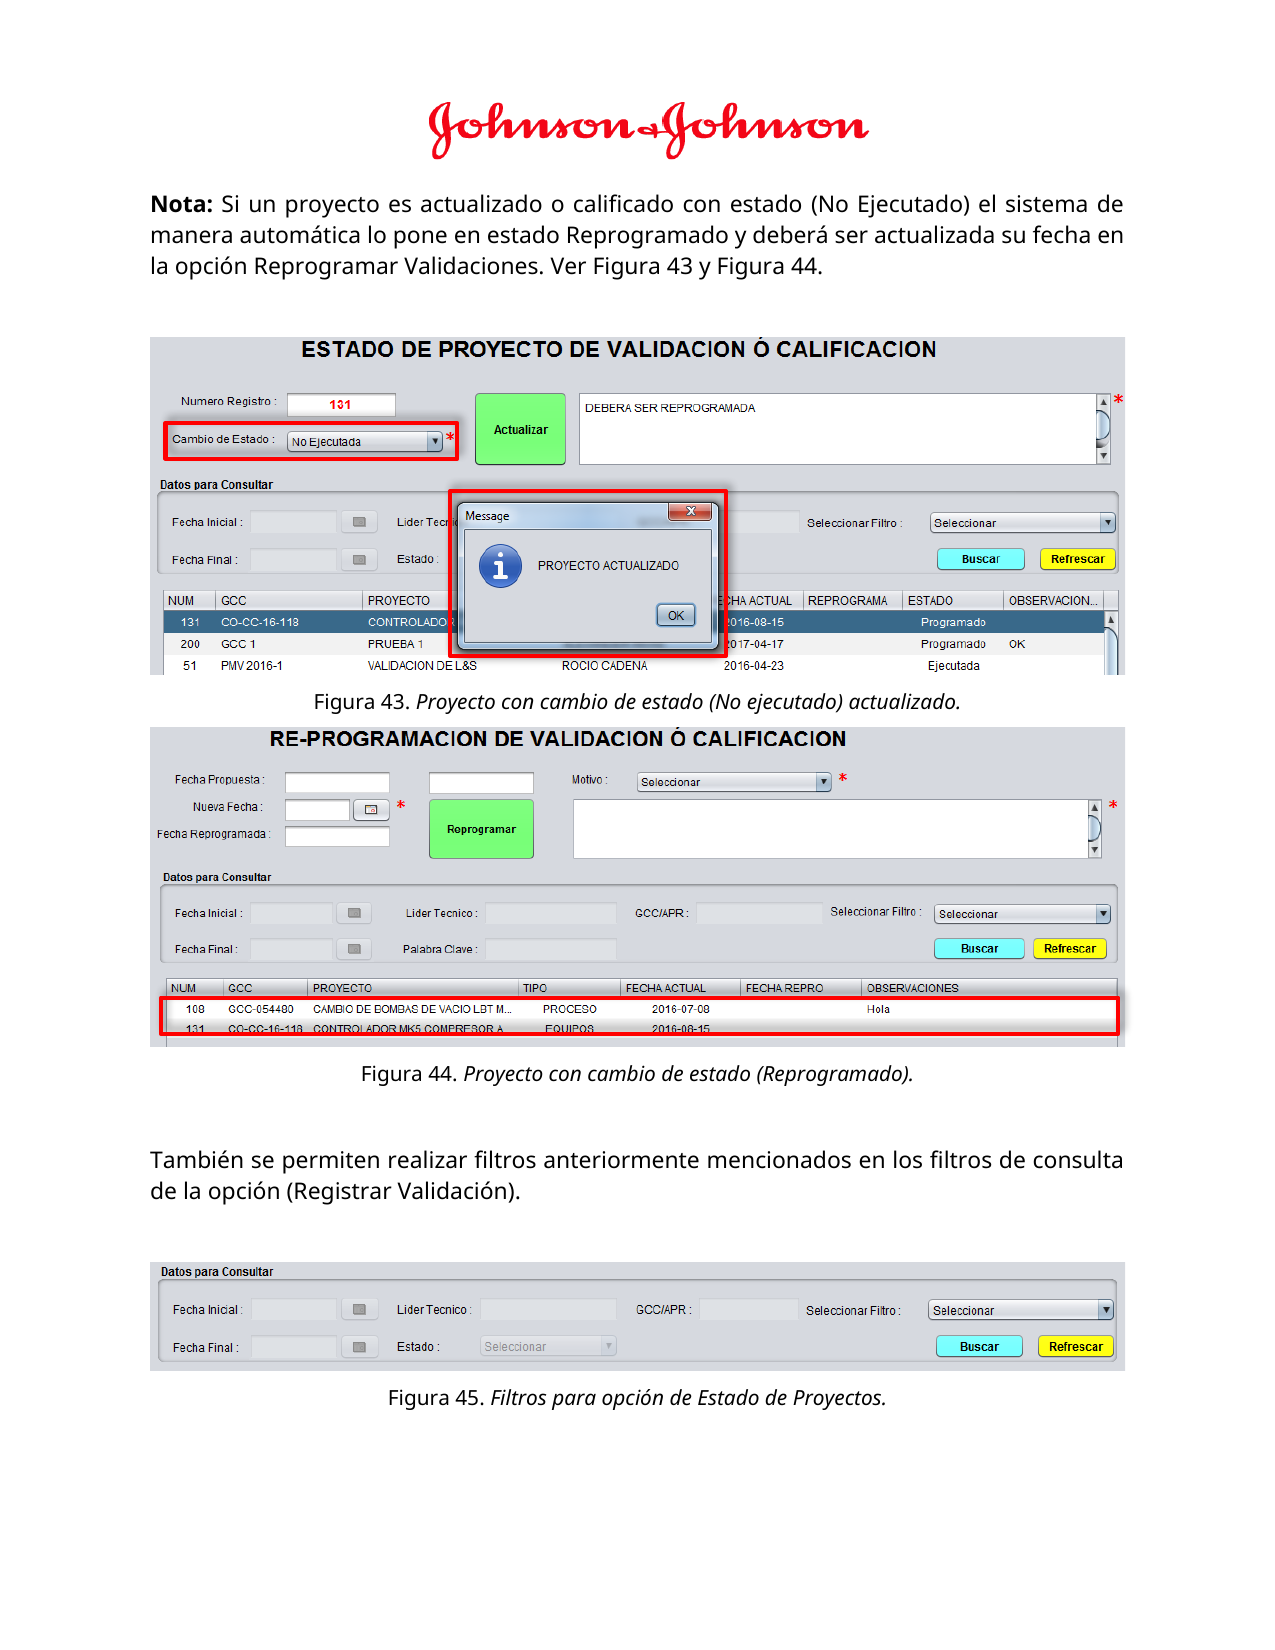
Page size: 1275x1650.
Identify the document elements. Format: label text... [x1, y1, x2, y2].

text Figura 45. Filtros para opción de Estado de Proyectos. [150, 1383, 1125, 1411]
text Nota: Si un proyecto es actualizado o calificado con estado (No Ejecutado) el sistema de manera automática lo pone en estado Reprogramado y deberá ser actualizada su fecha en la opción Reprogramar Validaciones. Ver Figura 43 y Figura 44. [150, 188, 1125, 281]
text Figura 43. Proyecto con cambio de estado (No ejecutado) actualizado. [150, 687, 1125, 715]
text También se permiten realizar filtros anteriormente mencionados en los filtros de consulta de la opción (Registrar Validación). [150, 1144, 1125, 1206]
picture [150, 727, 1125, 1047]
picture [389, 73, 886, 188]
picture [150, 1262, 1125, 1371]
text Figura 44. Proyecto con cambio de estado (Reprogramado). [150, 1059, 1125, 1088]
picture [150, 337, 1125, 675]
